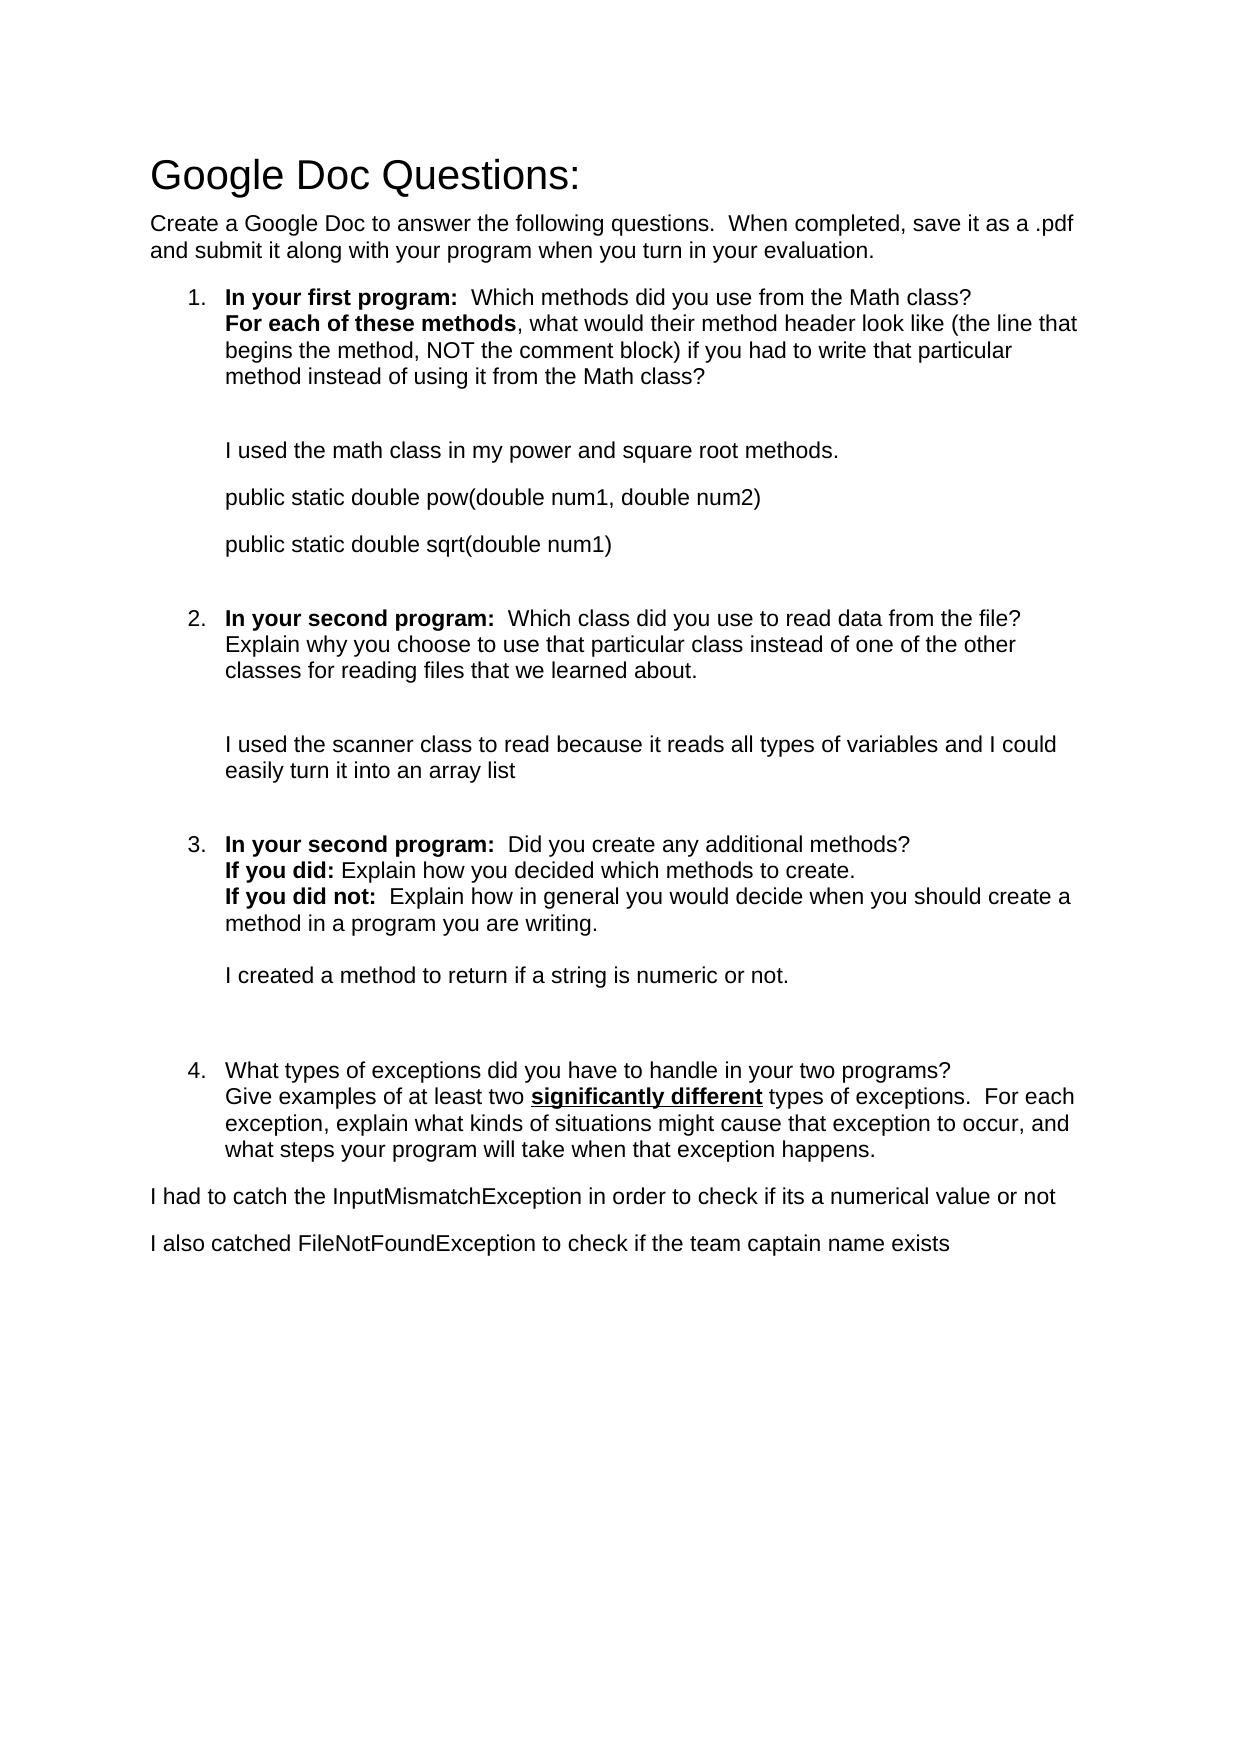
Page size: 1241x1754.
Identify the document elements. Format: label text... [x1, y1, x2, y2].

text Create a Google Doc to answer the following questions. When completed, save it as a .pdf and submit it along with your program when you turn in your evaluation. [150, 210, 1090, 263]
text public static double sqrt(double num1) [150, 531, 1090, 584]
text I had to catch the InputMismatchException in order to check if its a numerical value or not [150, 1183, 1090, 1209]
list In your second program: Which class did you use to read data from the file? Explain why you choose to use that particular class instead of one of the other classes for reading files that we learned about. [187, 604, 1090, 710]
text I used the math class in my power and square root methods. [225, 437, 1090, 463]
text I used the scanner class to read because it reads all types of variables and I could easily turn it into an array list [225, 731, 1090, 810]
list In your first program: Which methods did you use from the Math class? For each of these methods, what would their method header look like (the line that begins the method, NOT the comment block) if you had to write that particular method instead of using it from the Math class? [187, 284, 1090, 416]
list What types of exceptions did you have to handle in your two programs? Give examples of at least two significantly different types of exceptions. For each exception, explain what kinds of situations might cause that exception to occur, and what steps your program will take when that exception happens. [187, 1057, 1090, 1162]
text public static double pow(double num1, double num2) [150, 484, 1090, 510]
text I also catched FileNotFoundException to check if the team captain name exists [150, 1230, 1090, 1257]
subtitle Google Doc Questions: [150, 150, 1090, 198]
list In your second program: Did you create any additional methods? If you did: Explain how you decided which methods to create. If you did not: Explain how in general you would decide when you should create a method in a program you are writing. I created a method to return if a string is numeric or not. [187, 831, 1090, 989]
